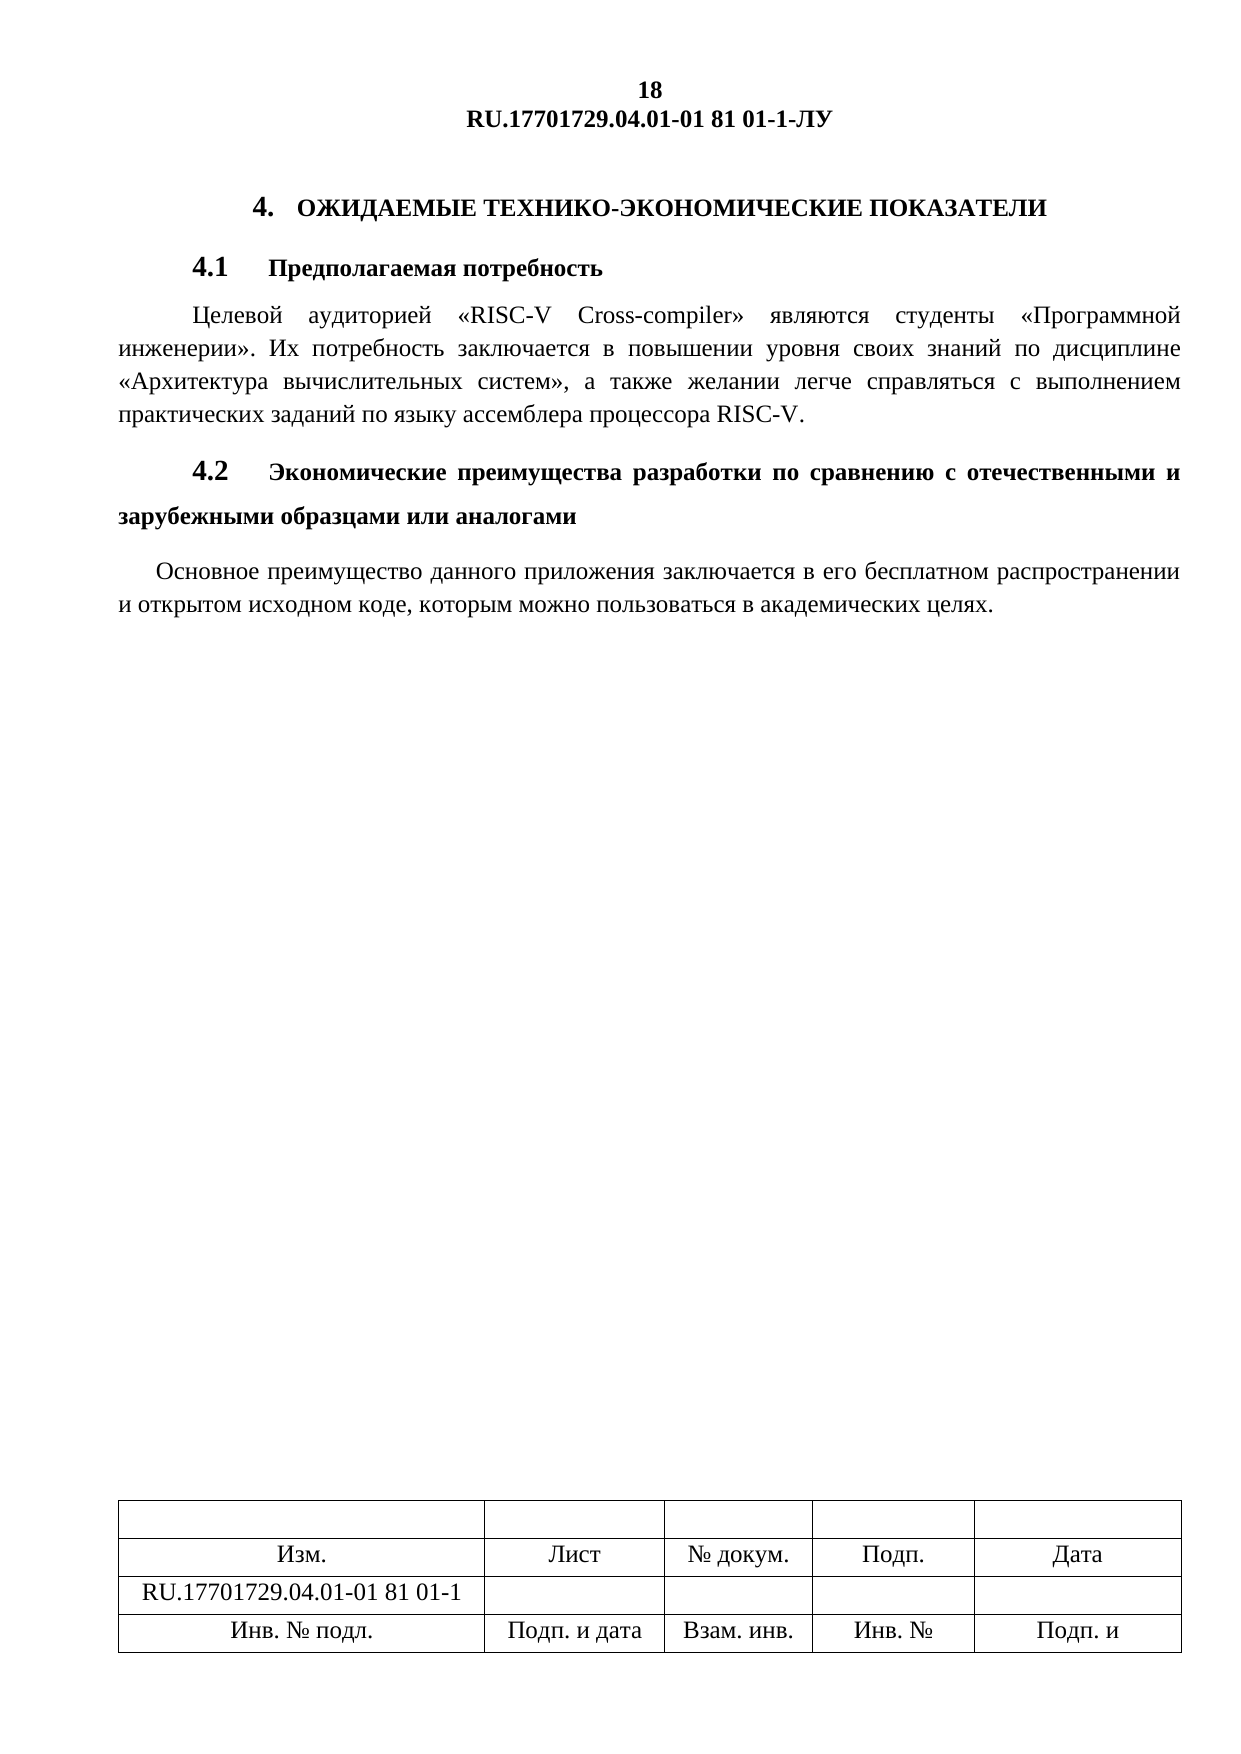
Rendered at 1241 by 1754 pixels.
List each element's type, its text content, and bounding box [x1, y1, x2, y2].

list Основное преимущество данного приложения заключается в его бесплатном распространении и открытом исходном коде, которым можно пользоваться в академических целях. [118, 556, 1181, 618]
list ОЖИДАЕМЫЕ ТЕХНИКО-ЭКОНОМИЧЕСКИЕ ПОКАЗАТЕЛИ [118, 189, 1181, 223]
list Предполагаемая потребность [118, 249, 1181, 282]
list Целевой аудиторией «RISC-V Cross-compiler» являются студенты «Программной инженерии». Их потребность заключается в повышении уровня своих знаний по дисциплине «Архитектура вычислительных систем», а также желании легче справляться с выполнением практических заданий по языку ассемблера процессора RISC-V. [118, 300, 1181, 428]
list Экономические преимущества разработки по сравнению с отечественными и зарубежными образцами или аналогами [118, 453, 1181, 529]
